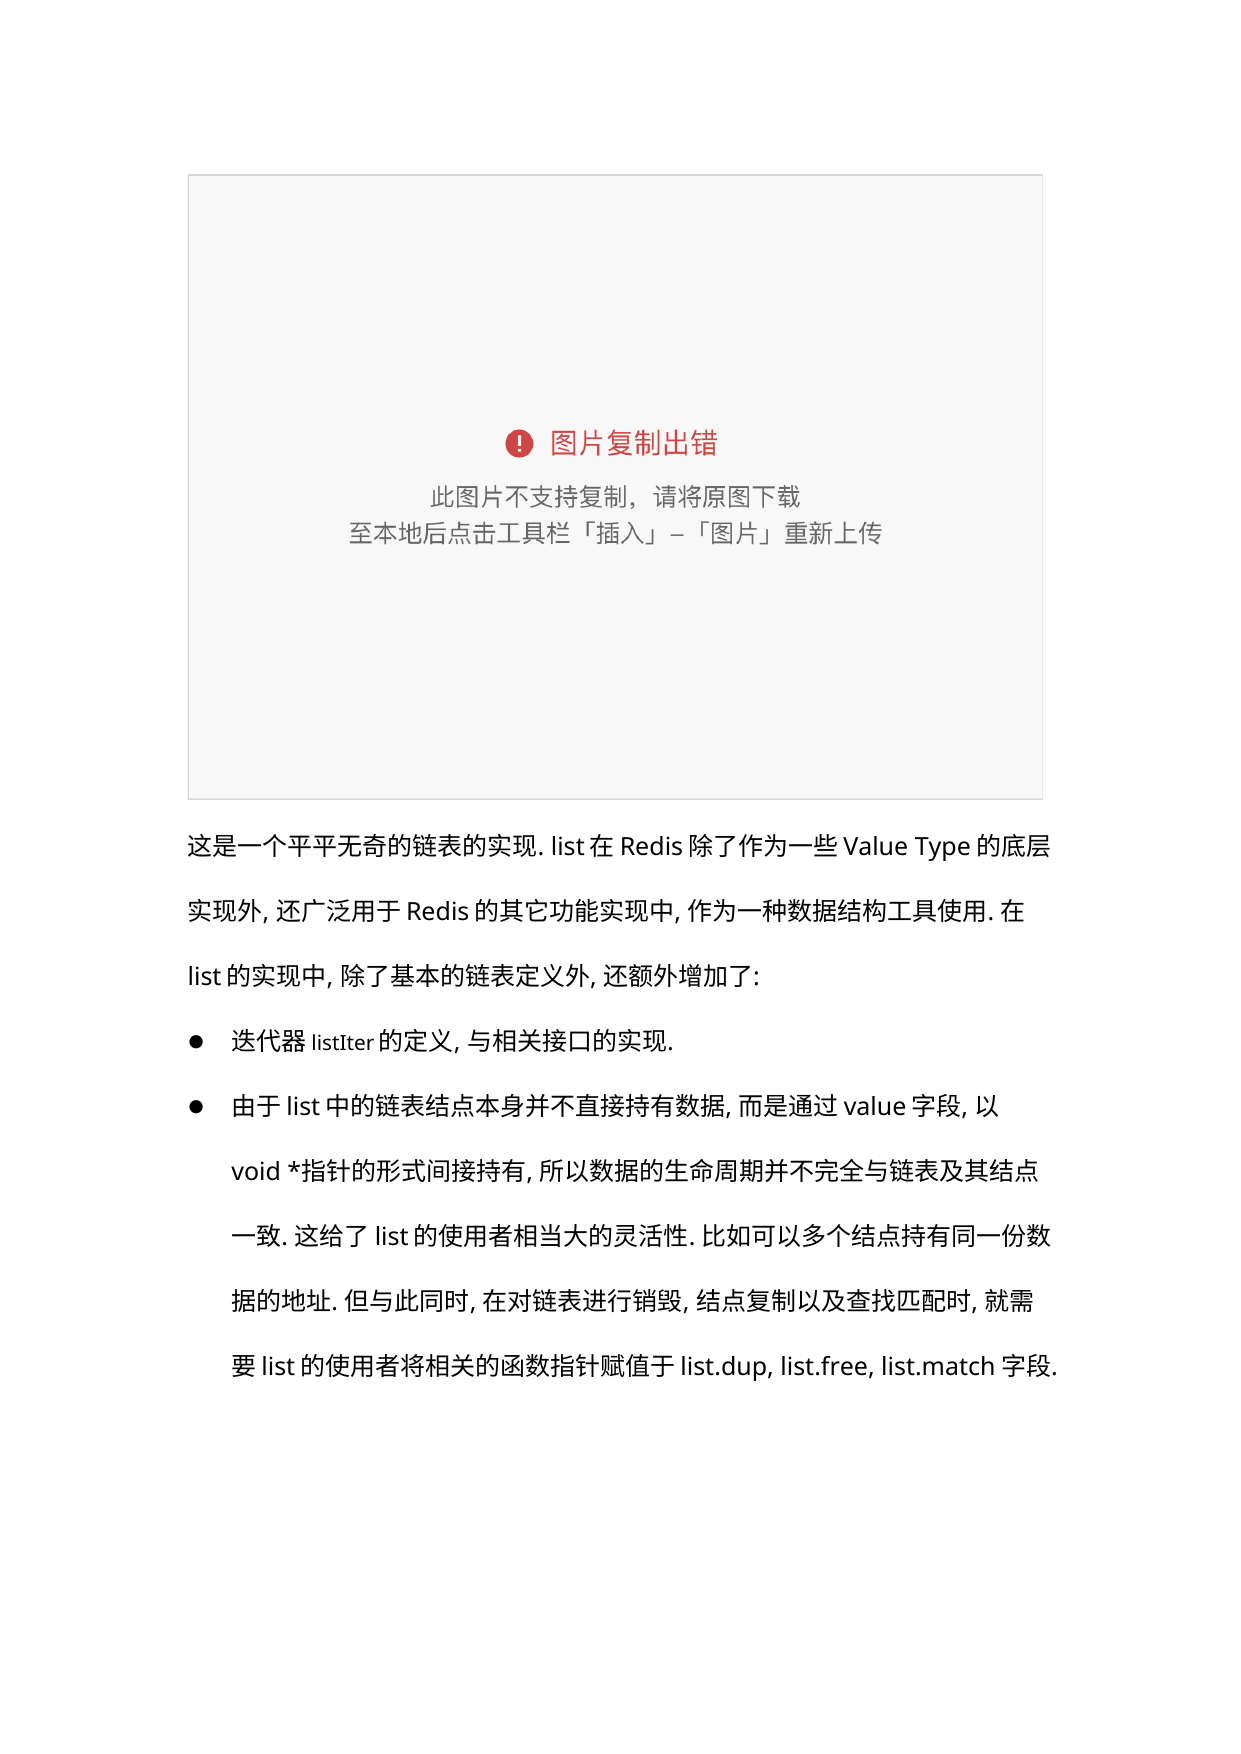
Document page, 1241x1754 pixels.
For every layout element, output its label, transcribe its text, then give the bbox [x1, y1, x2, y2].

list 迭代器listIter的定义, 与相关接口的实现. [187, 1007, 1053, 1072]
picture [187, 174, 1044, 800]
list 由于list中的链表结点本身并不直接持有数据, 而是通过value字段, 以void *指针的形式间接持有, 所以数据的生命周期并不完全与链表及其结点一致. 这给了list的使用者相当大的灵活性. 比如可以多个结点持有同一份数据的地址. 但与此同时, 在对链表进行销毁, 结点复制以及查找匹配时, 就需要list的使用者将相关的函数指针赋值于list.dup, list.free, list.match字段. [187, 1072, 1053, 1397]
text 这是一个平平无奇的链表的实现. list在Redis除了作为一些Value Type的底层实现外, 还广泛用于Redis的其它功能实现中, 作为一种数据结构工具使用. 在list的实现中, 除了基本的链表定义外, 还额外增加了: [187, 812, 1053, 1007]
